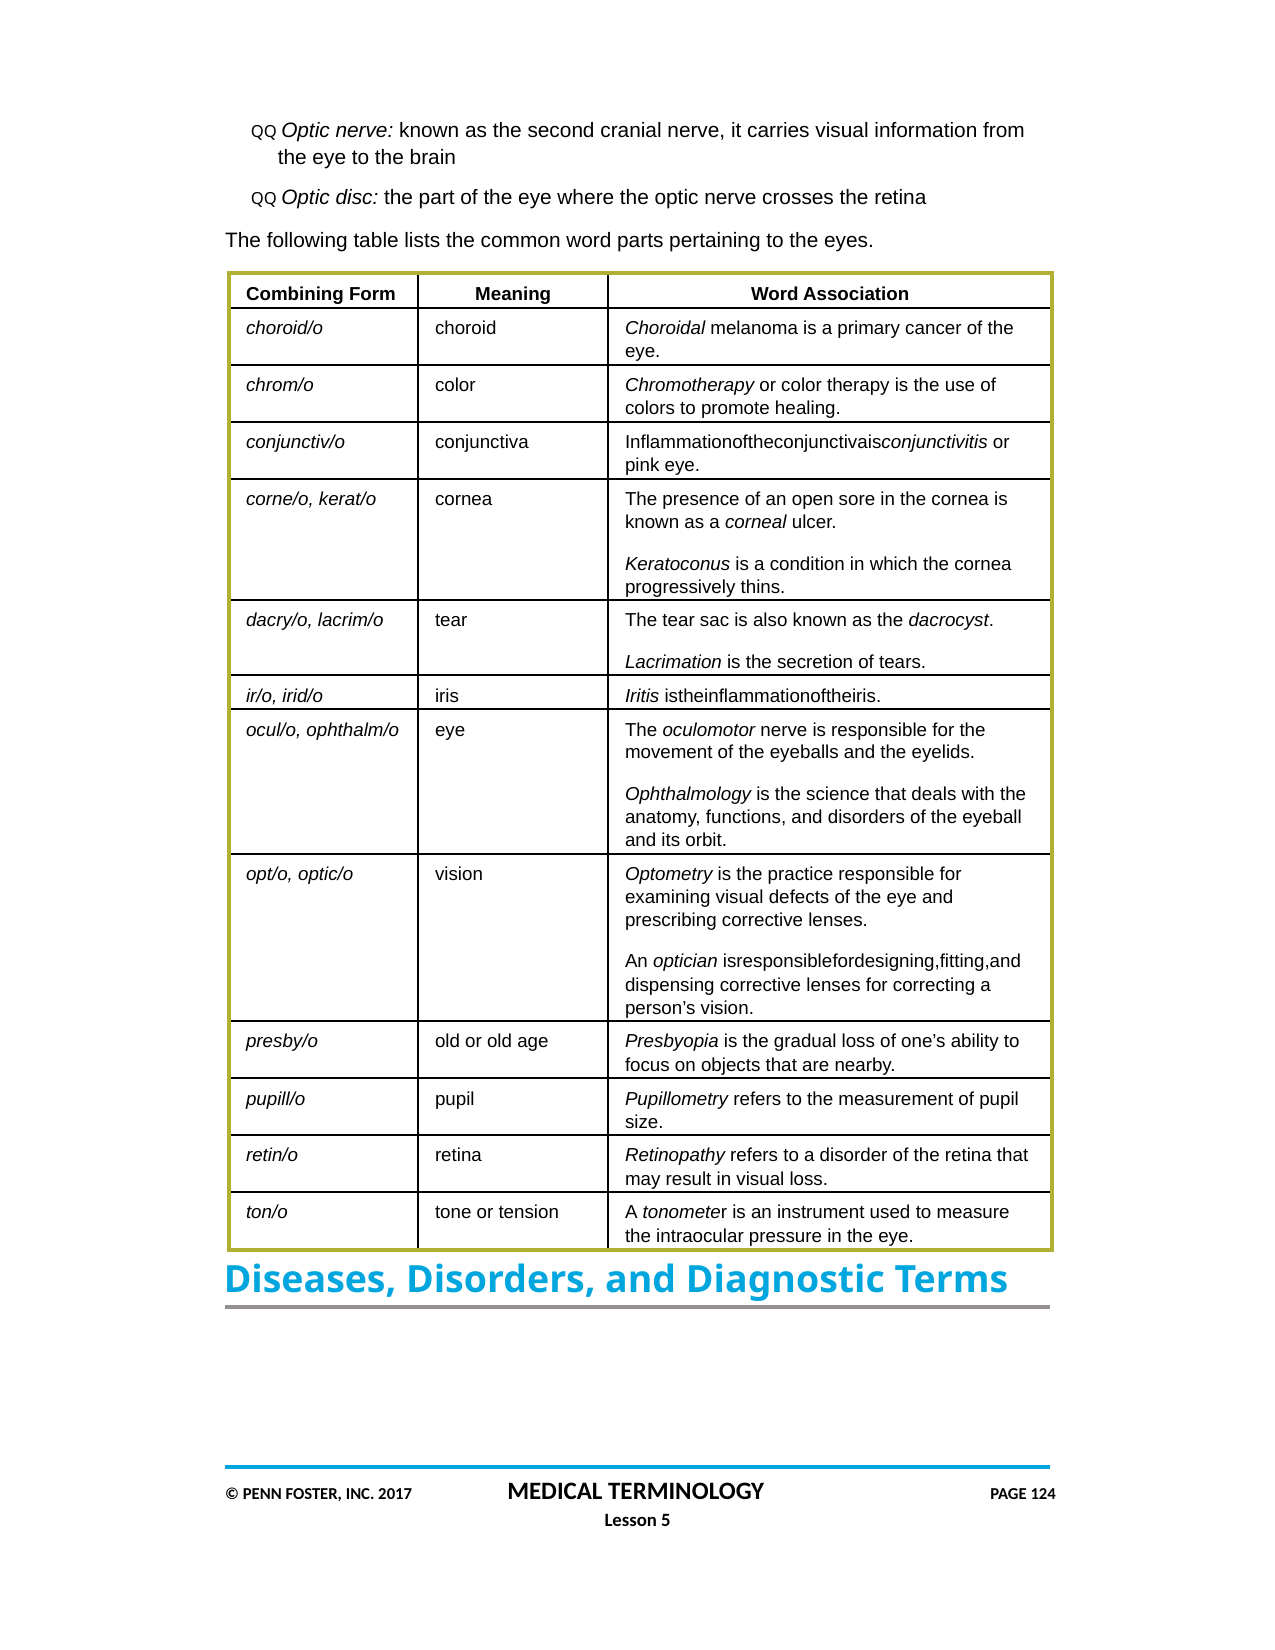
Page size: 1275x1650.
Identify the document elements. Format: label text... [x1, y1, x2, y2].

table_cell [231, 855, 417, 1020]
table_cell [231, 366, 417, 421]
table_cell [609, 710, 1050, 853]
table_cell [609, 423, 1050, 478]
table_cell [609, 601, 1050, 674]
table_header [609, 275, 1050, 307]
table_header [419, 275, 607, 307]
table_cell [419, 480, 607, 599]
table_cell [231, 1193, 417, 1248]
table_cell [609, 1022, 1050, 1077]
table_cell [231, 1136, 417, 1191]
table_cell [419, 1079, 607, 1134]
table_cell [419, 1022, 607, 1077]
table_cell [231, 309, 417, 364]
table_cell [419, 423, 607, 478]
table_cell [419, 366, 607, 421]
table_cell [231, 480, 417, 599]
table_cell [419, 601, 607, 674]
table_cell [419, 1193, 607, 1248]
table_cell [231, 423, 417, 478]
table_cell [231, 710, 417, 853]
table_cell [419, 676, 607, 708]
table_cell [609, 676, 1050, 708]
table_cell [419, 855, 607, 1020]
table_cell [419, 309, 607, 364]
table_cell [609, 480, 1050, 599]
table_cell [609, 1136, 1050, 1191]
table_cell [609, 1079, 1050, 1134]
subtitle Diseases, Disorders, and Diagnostic Terms [223, 1252, 1056, 1303]
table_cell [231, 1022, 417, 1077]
text The following table lists the common word parts pertaining to the eyes. [225, 228, 1055, 252]
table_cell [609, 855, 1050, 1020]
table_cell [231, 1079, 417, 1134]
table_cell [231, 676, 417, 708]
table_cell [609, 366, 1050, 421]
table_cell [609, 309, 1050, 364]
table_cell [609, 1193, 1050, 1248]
text QQ Optic nerve: known as the second cranial nerve, it carries visual information from the eye to the brain [251, 117, 1055, 169]
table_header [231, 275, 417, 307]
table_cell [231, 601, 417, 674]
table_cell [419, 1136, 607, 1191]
text QQ Optic disc: the part of the eye where the optic nerve crosses the retina [251, 185, 1055, 209]
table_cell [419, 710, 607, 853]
